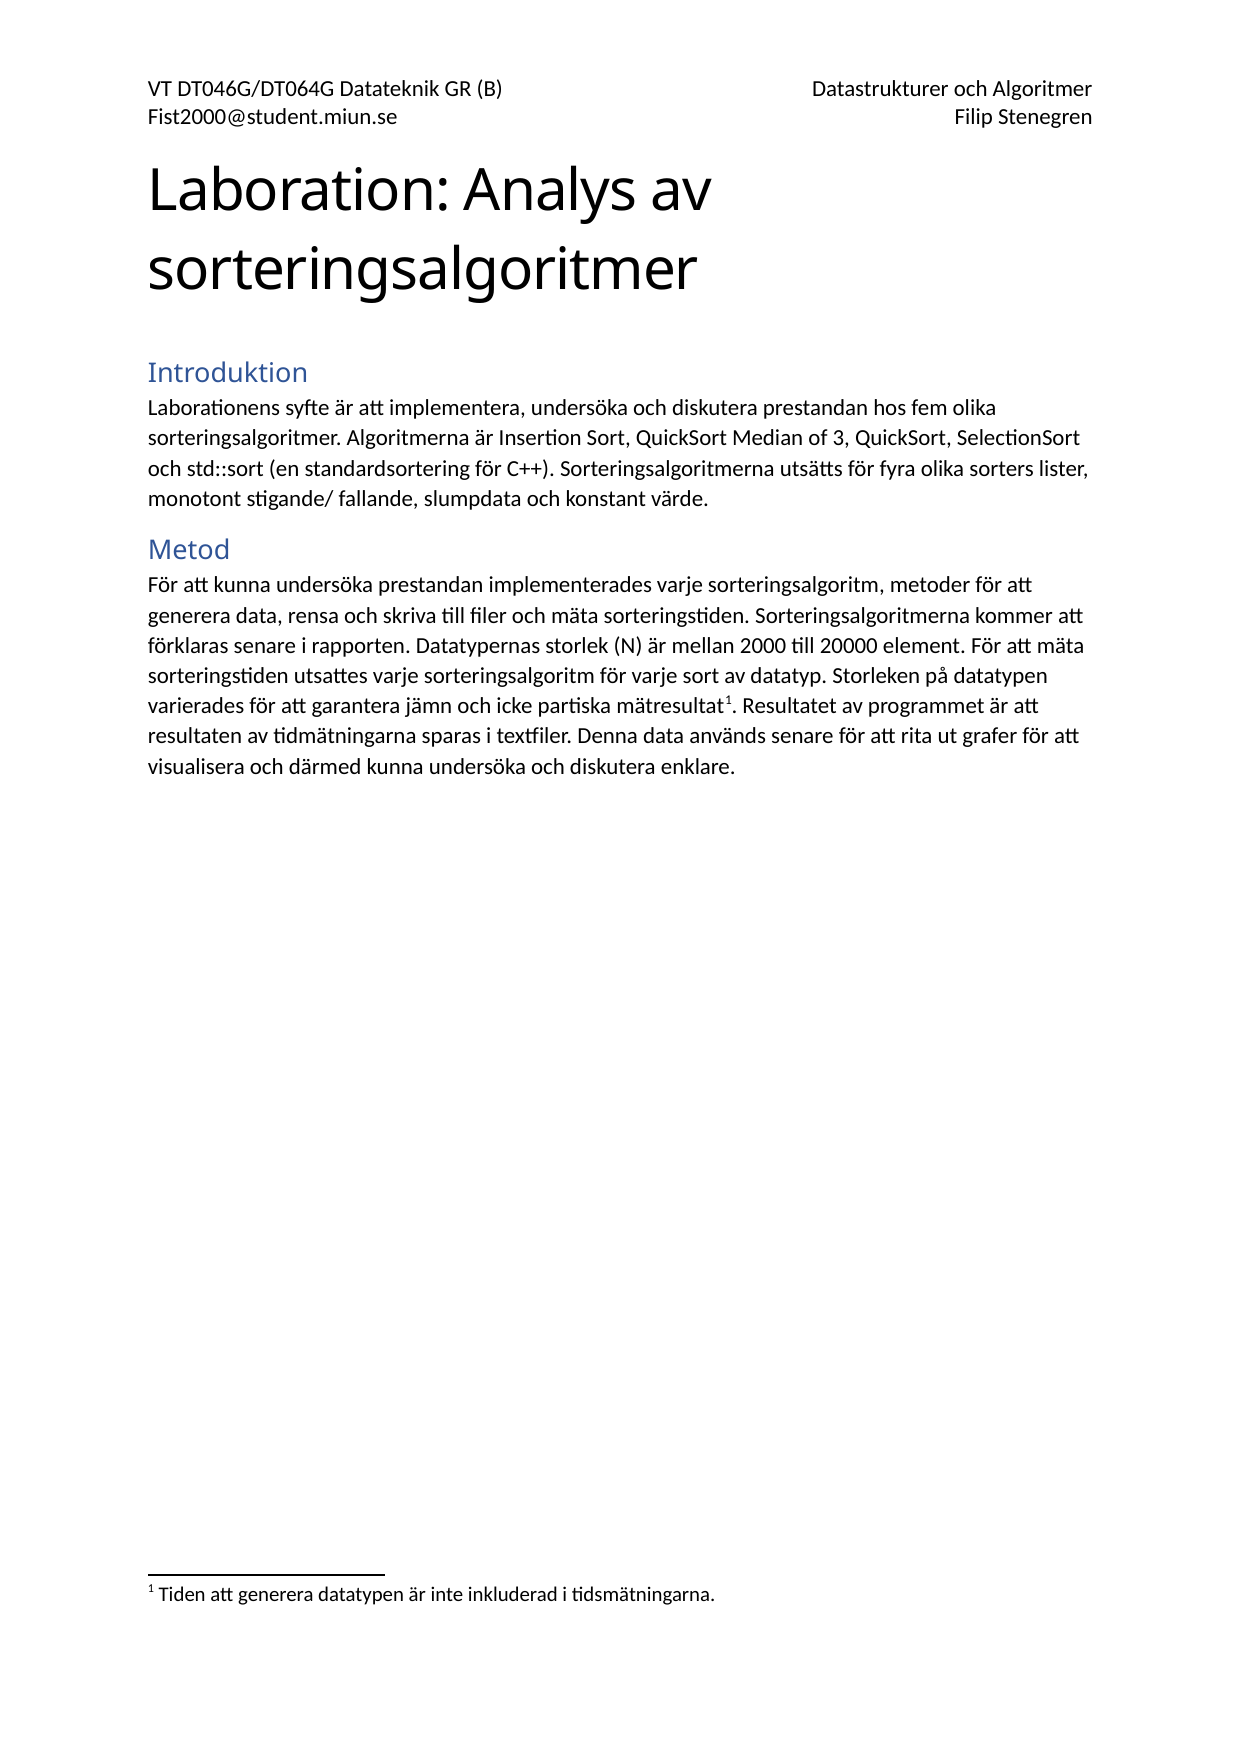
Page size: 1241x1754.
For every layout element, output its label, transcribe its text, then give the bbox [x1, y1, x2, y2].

title Laboration: Analys av sorteringsalgoritmer [148, 148, 1093, 307]
text För att kunna undersöka prestandan implementerades varje sorteringsalgoritm, metoder för att generera data, rensa och skriva till filer och mäta sorteringstiden. Sorteringsalgoritmerna kommer att förklaras senare i rapporten. Datatypernas storlek (N) är mellan 2000 till 20000 element. För att mäta sorteringstiden utsattes varje sorteringsalgoritm för varje sort av datatyp. Storleken på datatypen varierades för att garantera jämn och icke partiska mätresultat. Resultatet av programmet är att resultaten av tidmätningarna sparas i textfiler. Denna data används senare för att rita ut grafer för att visualisera och därmed kunna undersöka och diskutera enklare. [148, 571, 1093, 780]
text Laborationens syfte är att implementera, undersöka och diskutera prestandan hos fem olika sorteringsalgoritmer. Algoritmerna är Insertion Sort, QuickSort Median of 3, QuickSort, SelectionSort och std::sort (en standardsortering för C++). Sorteringsalgoritmerna utsätts för fyra olika sorters lister, monotont stigande/ fallande, slumpdata och konstant värde. [148, 393, 1093, 512]
subtitle Metod [148, 531, 1093, 568]
subtitle Introduktion [148, 353, 1093, 390]
